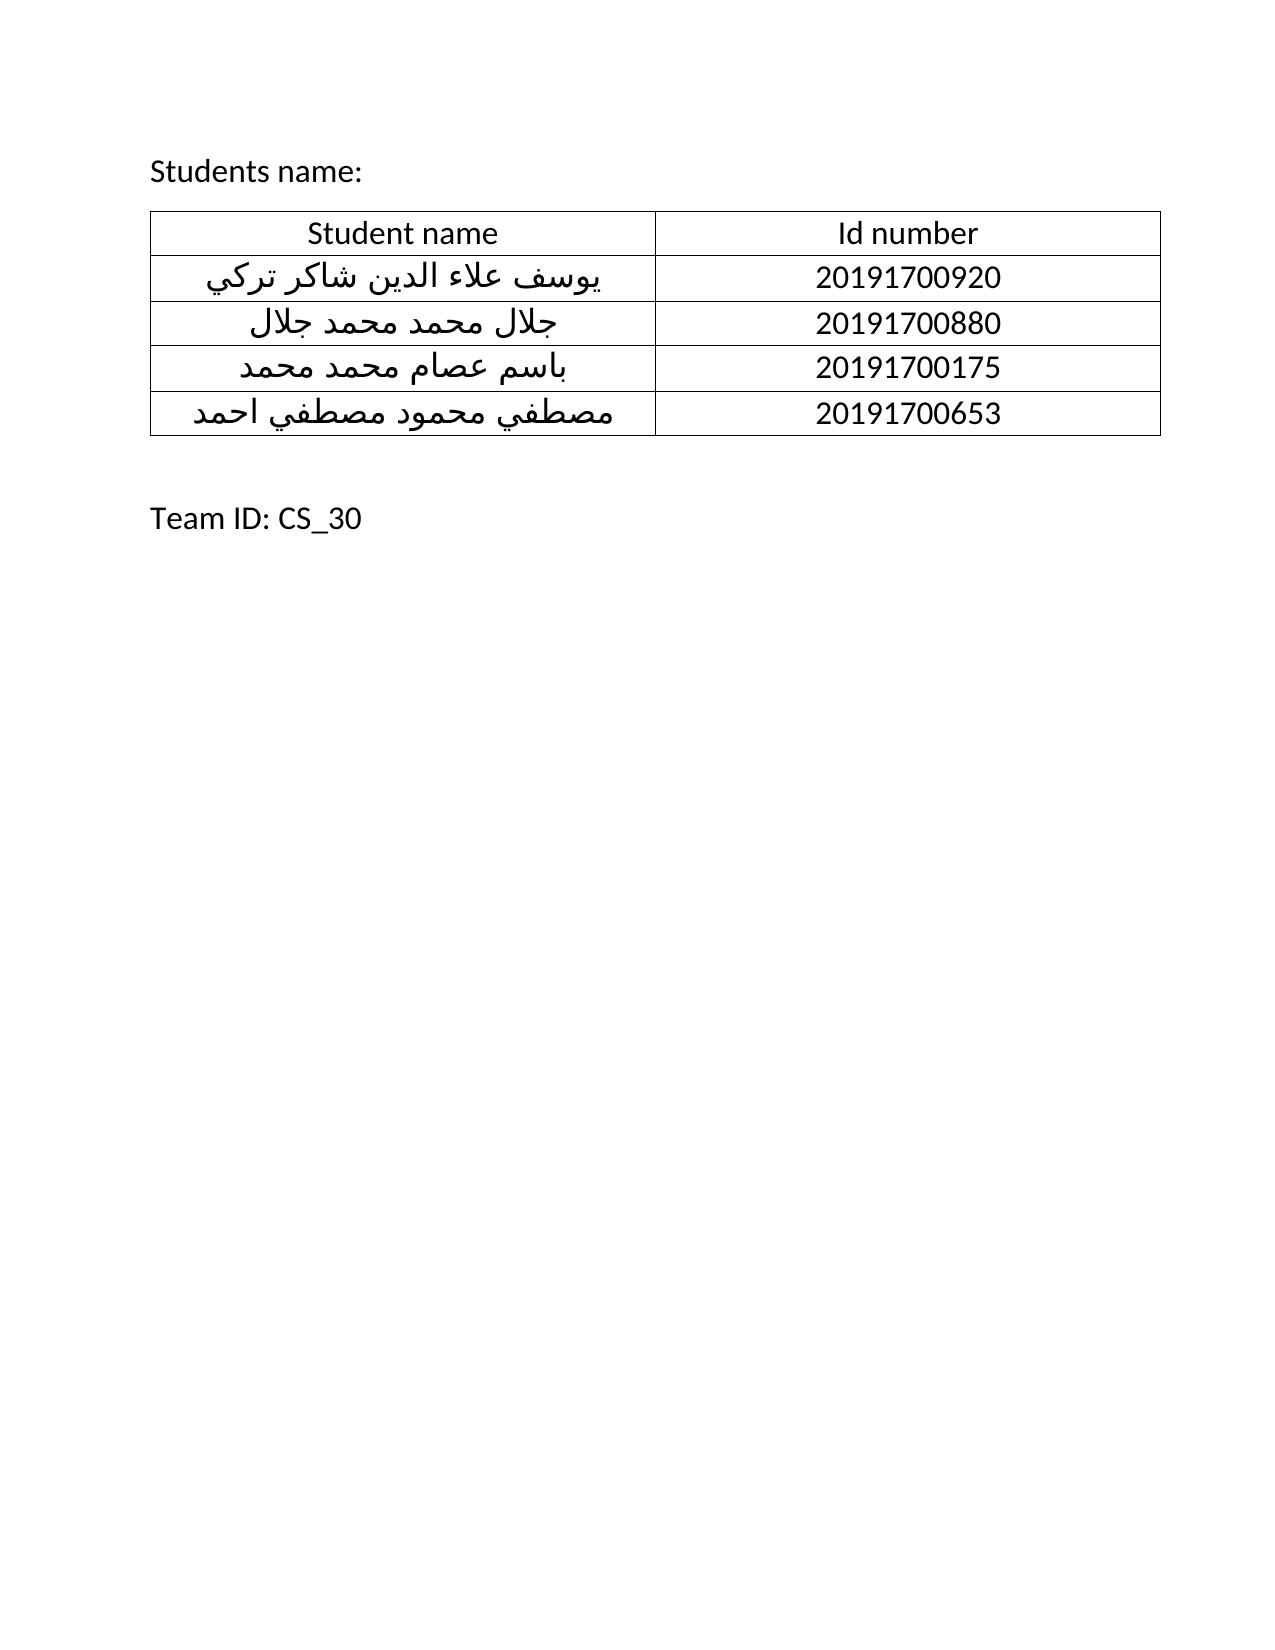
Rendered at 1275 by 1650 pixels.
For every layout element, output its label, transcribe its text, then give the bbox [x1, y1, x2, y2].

table_cell جلال محمد محمد جلال [151, 302, 655, 345]
table_header Id number [656, 212, 1160, 255]
table_cell يوسف علاء الدين شاكر تركي [151, 256, 655, 301]
table_cell باسم عصام محمد محمد [151, 346, 655, 391]
table_cell 20191700880 [656, 302, 1160, 345]
table_cell 20191700653 [656, 392, 1160, 435]
text Students name: [150, 150, 1125, 191]
table_cell 20191700920 [656, 256, 1160, 301]
table_cell مصطفي محمود مصطفي احمد [151, 392, 655, 435]
table_cell 20191700175 [656, 346, 1160, 391]
text Team ID: CS_30 [150, 497, 1125, 538]
table_header Student name [151, 212, 655, 255]
